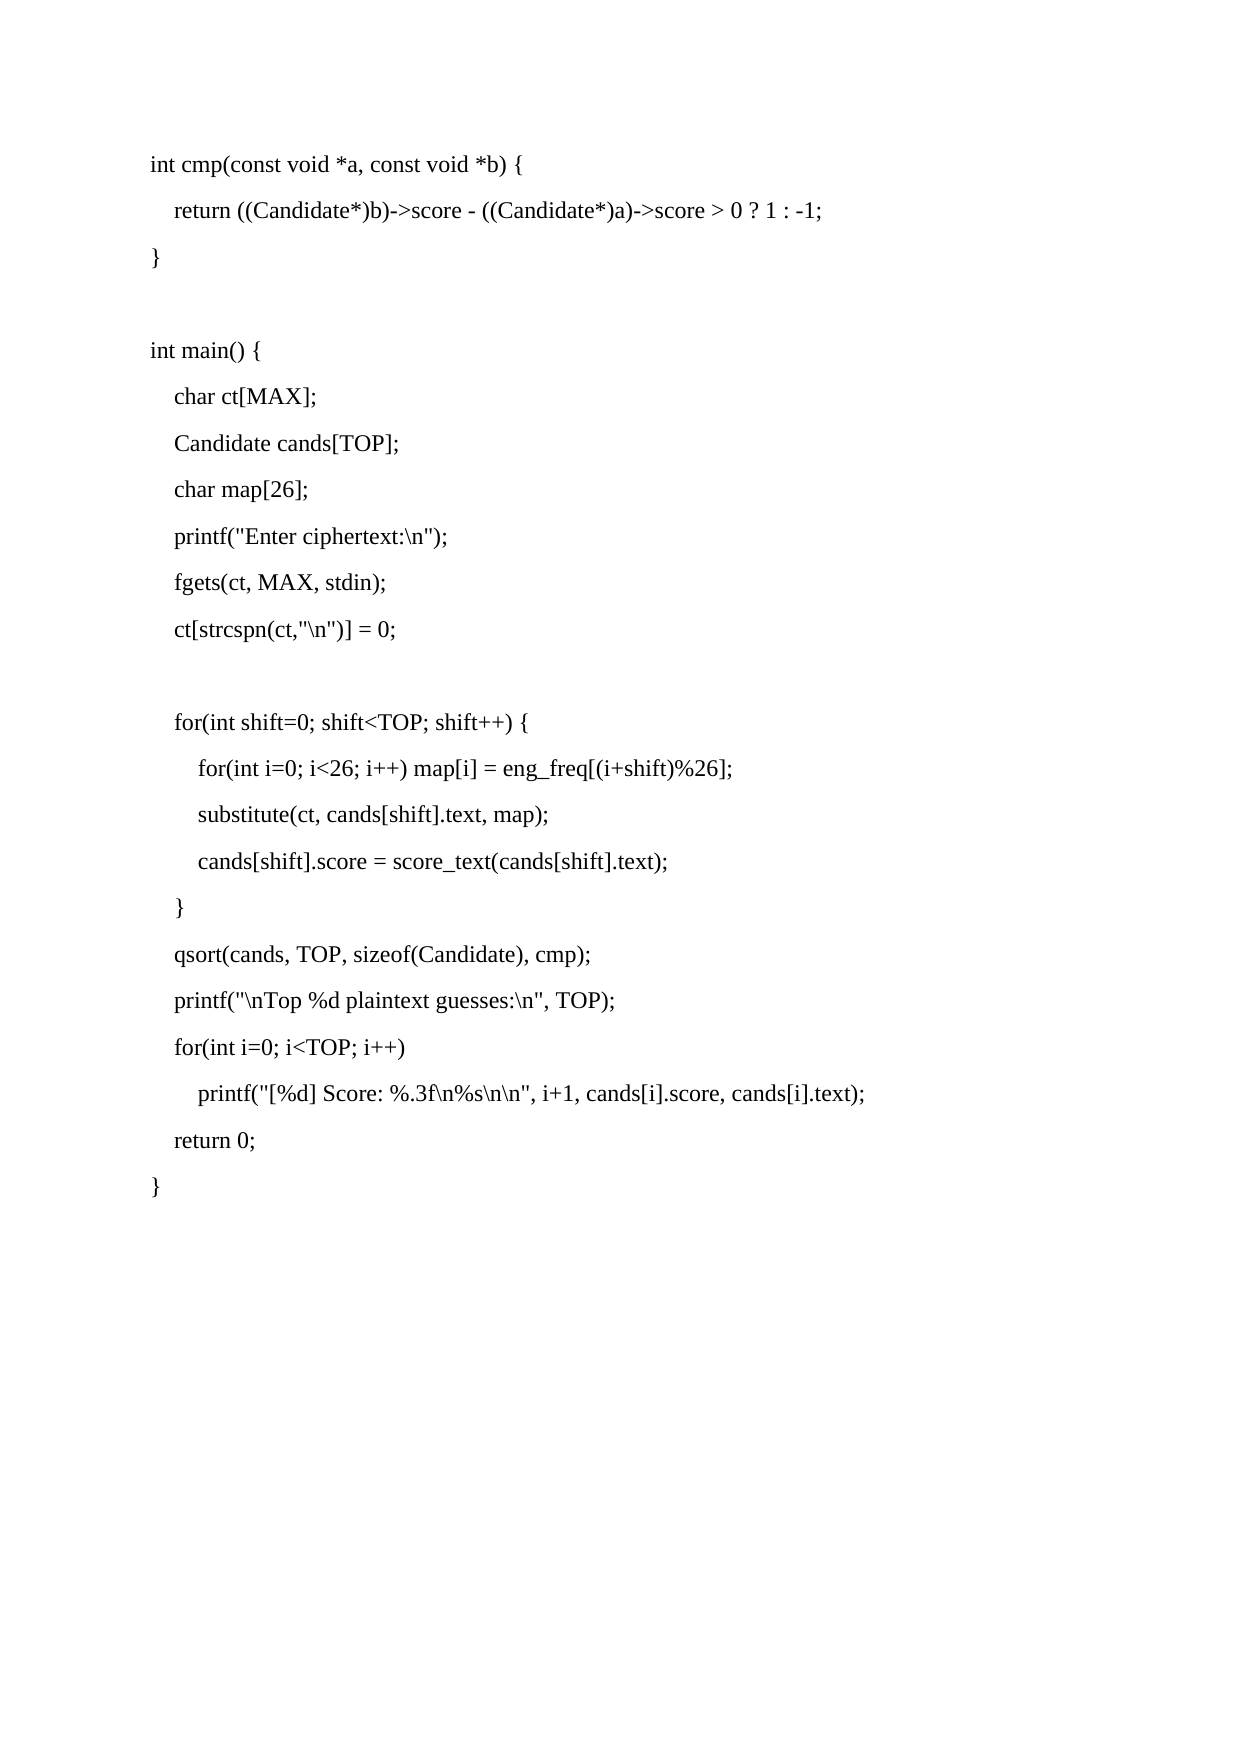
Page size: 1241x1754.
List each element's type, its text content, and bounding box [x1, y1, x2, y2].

text for(int shift=0; shift<TOP; shift++) { [150, 707, 1090, 735]
text qsort(cands, TOP, sizeof(Candidate), cmp); [150, 940, 1090, 967]
text } [150, 893, 1090, 921]
text substitute(ct, cands[shift].text, map); [150, 800, 1090, 828]
text char ct[MAX]; [150, 382, 1090, 410]
text cands[shift].score = score_text(cands[shift].text); [150, 847, 1090, 874]
text } [150, 243, 1090, 271]
text fgets(ct, MAX, stdin); [150, 568, 1090, 596]
text Candidate cands[TOP]; [150, 429, 1090, 456]
text } [150, 1172, 1090, 1200]
text ct[strcspn(ct,"\n")] = 0; [150, 614, 1090, 642]
text printf("\nTop %d plaintext guesses:\n", TOP); [150, 986, 1090, 1014]
text printf("Enter ciphertext:\n"); [150, 522, 1090, 549]
text printf("[%d] Score: %.3f\n%s\n\n", i+1, cands[i].score, cands[i].text); [150, 1079, 1090, 1107]
text for(int i=0; i<TOP; i++) [150, 1033, 1090, 1060]
text return ((Candidate*)b)->score - ((Candidate*)a)->score > 0 ? 1 : -1; [150, 196, 1090, 224]
text return 0; [150, 1126, 1090, 1153]
text int cmp(const void *a, const void *b) { [150, 150, 1090, 178]
text char map[26]; [150, 475, 1090, 503]
text int main() { [150, 336, 1090, 363]
text for(int i=0; i<26; i++) map[i] = eng_freq[(i+shift)%26]; [150, 754, 1090, 782]
